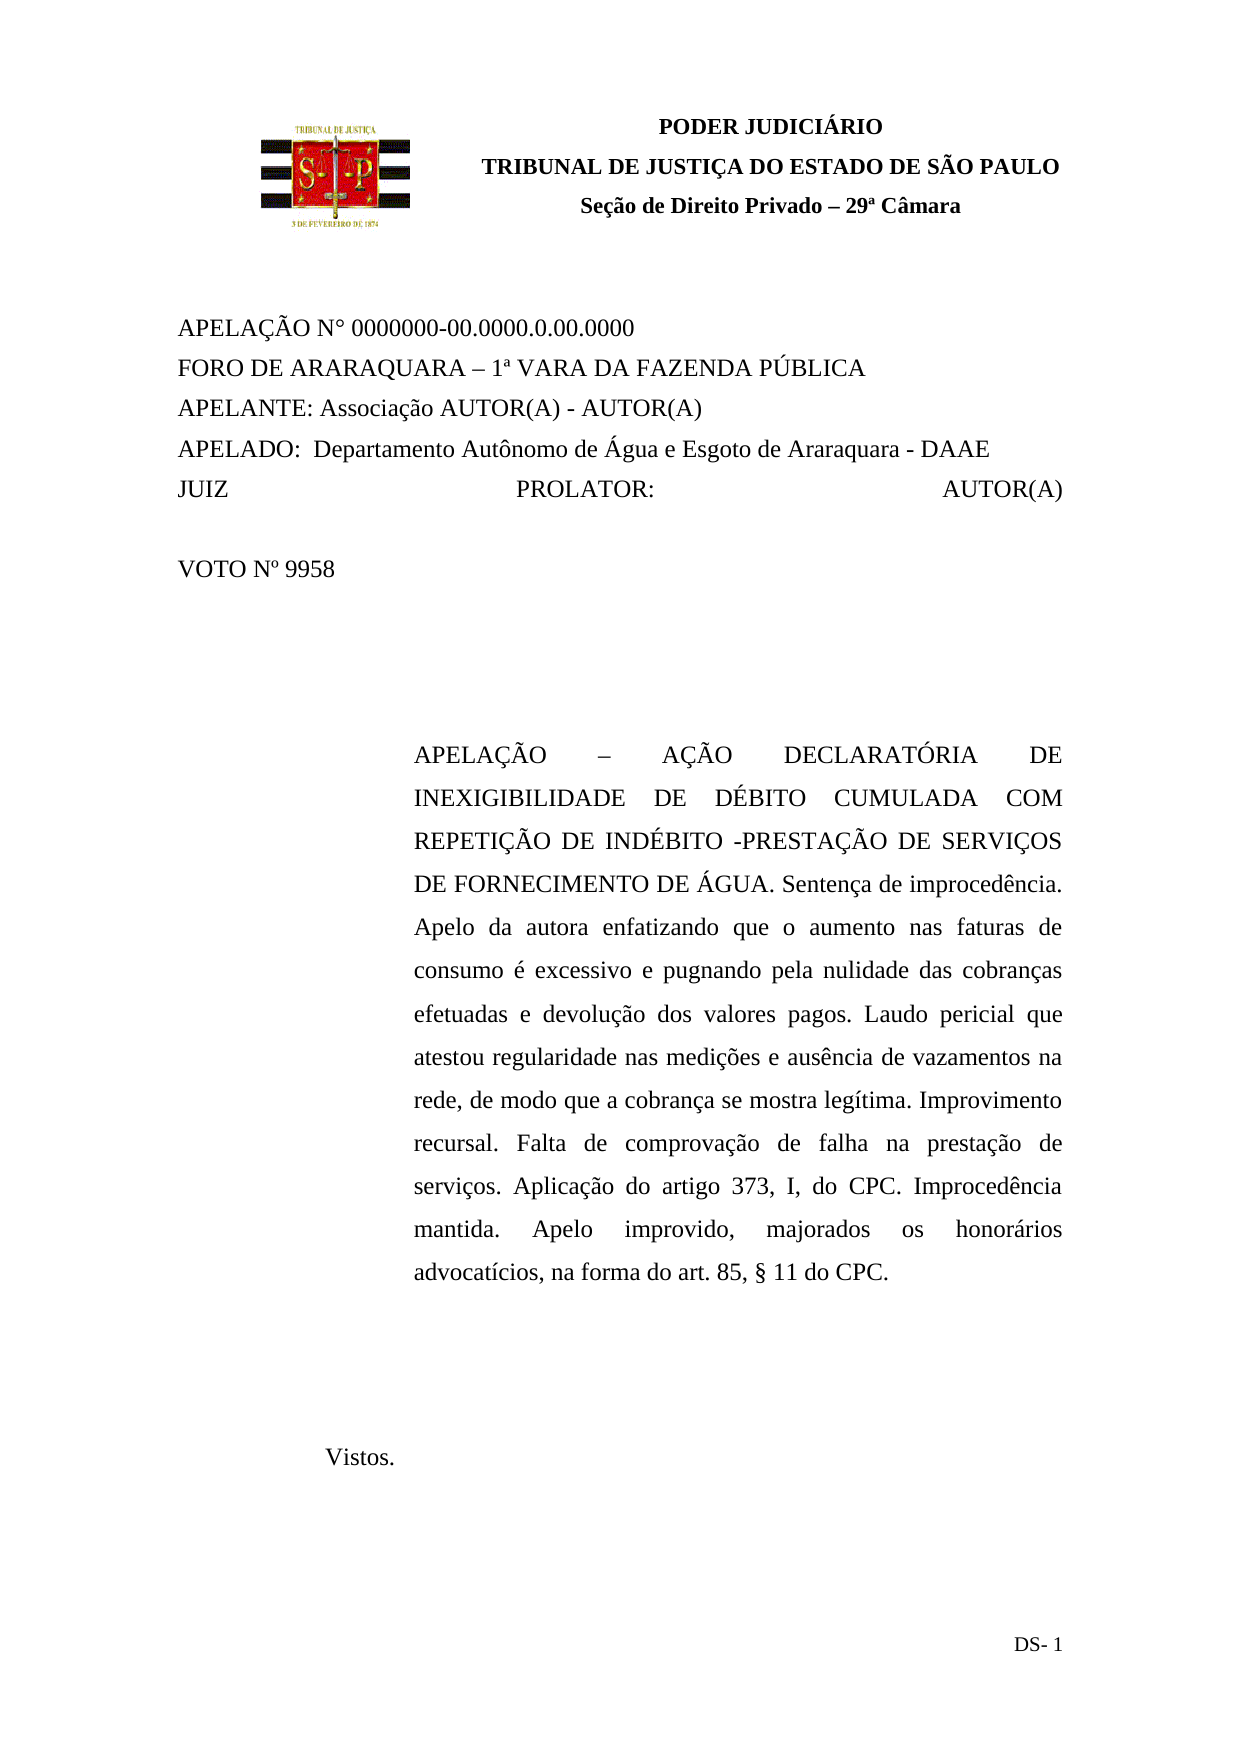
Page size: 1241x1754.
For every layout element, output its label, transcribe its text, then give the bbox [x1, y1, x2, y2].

text FORO DE ARARAQUARA – 1ª VARA DA FAZENDA PÚBLICA [177, 353, 1063, 382]
text APELADO: Departamento Autônomo de Água e Esgoto de Araraquara - DAAE [177, 434, 1063, 462]
text Vistos. [177, 1442, 1063, 1471]
text APELAÇÃO – AÇÃO DECLARATÓRIA DE INEXIGIBILIDADE DE DÉBITO CUMULADA COM REPETIÇÃO DE INDÉBITO -PRESTAÇÃO DE SERVIÇOS DE FORNECIMENTO DE ÁGUA. Sentença de improcedência. Apelo da autora enfatizando que o aumento nas faturas de consumo é excessivo e pugnando pela nulidade das cobranças efetuadas e devolução dos valores pagos. Laudo pericial que atestou regularidade nas medições e ausência de vazamentos na rede, de modo que a cobrança se mostra legítima. Improvimento recursal. Falta de comprovação de falha na prestação de serviços. Aplicação do artigo 373, I, do CPC. Improcedência mantida. Apelo improvido, majorados os honorários advocatícios, na forma do art. 85, § 11 do CPC. [413, 740, 1063, 1286]
picture [258, 122, 410, 236]
text APELANTE: Associação AUTOR(A) - AUTOR(A) [177, 393, 1063, 422]
text VOTO Nº 9958 [177, 554, 1063, 583]
text APELAÇÃO N° 0000000-00.0000.0.00.0000 [177, 313, 1063, 342]
text JUIZ PROLATOR: AUTOR(A) [177, 474, 1063, 543]
